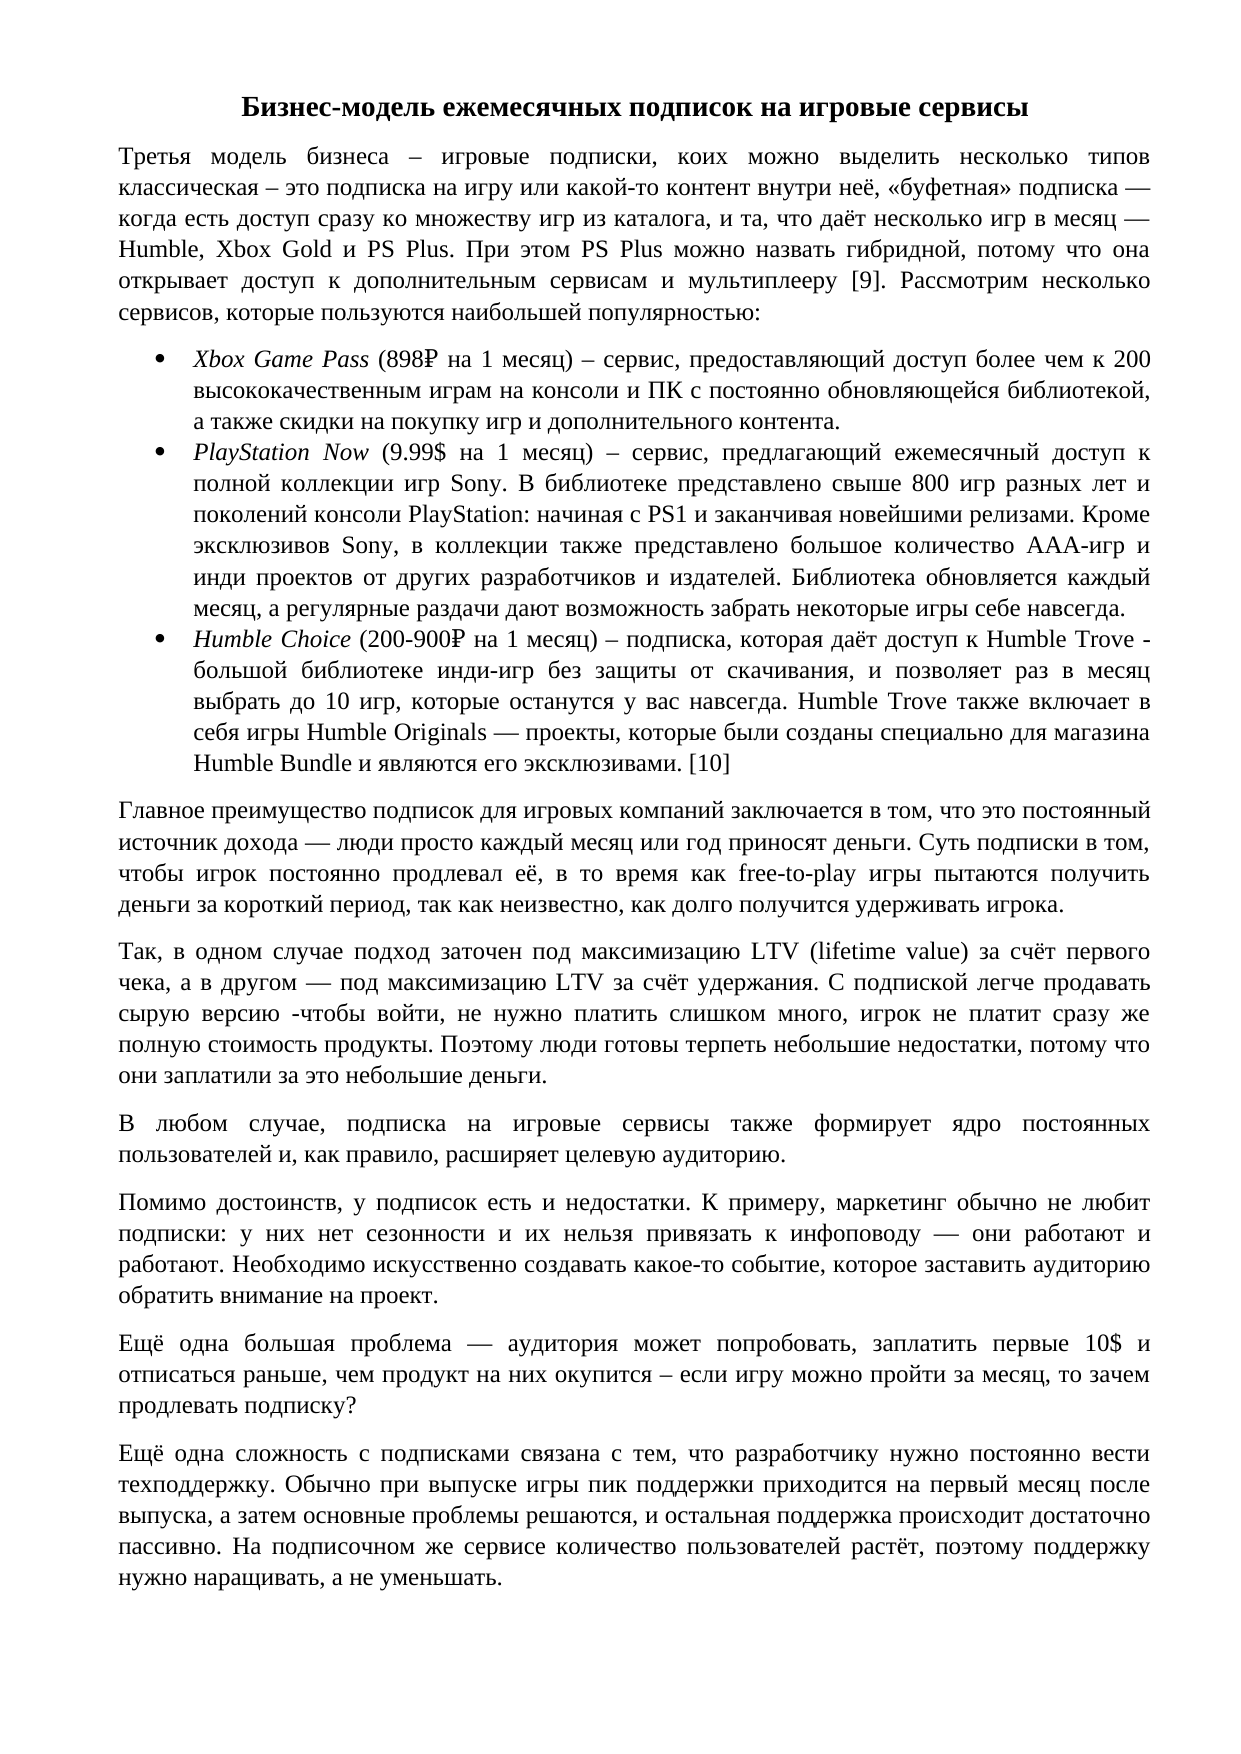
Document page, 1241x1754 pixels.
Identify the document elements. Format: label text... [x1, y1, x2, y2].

list Humble Choice (200-900₽ на 1 месяц) – подписка, которая даёт доступ к Humble Trove - большой библиотеке инди-игр без защиты от скачивания, и позволяет раз в месяц выбрать до 10 игр, которые останутся у вас навсегда. Humble Trove также включает в себя игры Humble Originals — проекты, которые были созданы специально для магазина Humble Bundle и являются его эксклюзивами. [10] [156, 624, 1152, 777]
text Третья модель бизнеса – игровые подписки, коих можно выделить несколько типов классическая – это подписка на игру или какой-то контент внутри неё, «буфетная» подписка — когда есть доступ сразу ко множеству игр из каталога, и та, что даёт несколько игр в месяц — Humble, Xbox Gold и PS Plus. При этом PS Plus можно назвать гибридной, потому что она открывает доступ к дополнительным сервисам и мультиплееру [9]. Рассмотрим несколько сервисов, которые пользуются наибольшей популярностью: [118, 141, 1152, 325]
list PlayStation Now (9.99$ на 1 месяц) – сервис, предлагающий ежемесячный доступ к полной коллекции игр Sony. В библиотеке представлено свыше 800 игр разных лет и поколений консоли PlayStation: начиная с PS1 и заканчивая новейшими релизами. Кроме эксклюзивов Sony, в коллекции также представлено большое количество AAA-игр и инди проектов от других разработчиков и издателей. Библиотека обновляется каждый месяц, а регулярные раздачи дают возможность забрать некоторые игры себе навсегда. [156, 437, 1152, 621]
text Главное преимущество подписок для игровых компаний заключается в том, что это постоянный источник дохода — люди просто каждый месяц или год приносят деньги. Суть подписки в том, чтобы игрок постоянно продлевал её, в то время как free-to-play игры пытаются получить деньги за короткий период, так как неизвестно, как долго получится удерживать игрока. [118, 796, 1152, 917]
text Так, в одном случае подход заточен под максимизацию LTV (lifetime value) за счёт первого чека, а в другом — под максимизацию LTV за счёт удержания. С подпиской легче продавать сырую версию -чтобы войти, не нужно платить слишком много, игрок не платит сразу же полную стоимость продукты. Поэтому люди готовы терпеть небольшие недостатки, потому что они заплатили за это небольшие деньги. [118, 936, 1152, 1089]
text Бизнес-модель ежемесячных подписок на игровые сервисы [118, 89, 1152, 122]
text Помимо достоинств, у подписок есть и недостатки. К примеру, маркетинг обычно не любит подписки: у них нет сезонности и их нельзя привязать к инфоповоду — они работают и работают. Необходимо искусственно создавать какое-то событие, которое заставить аудиторию обратить внимание на проект. [118, 1187, 1152, 1309]
text Ещё одна сложность с подписками связана с тем, что разработчику нужно постоянно вести техподдержку. Обычно при выпуске игры пик поддержки приходится на первый месяц после выпуска, а затем основные проблемы решаются, и остальная поддержка происходит достаточно пассивно. На подписочном же сервисе количество пользователей растёт, поэтому поддержку нужно наращивать, а не уменьшать. [118, 1438, 1152, 1591]
text В любом случае, подписка на игровые сервисы также формирует ядро постоянных пользователей и, как правило, расширяет целевую аудиторию. [118, 1108, 1152, 1168]
list Xbox Game Pass (898₽ на 1 месяц) – сервис, предоставляющий доступ более чем к 200 высококачественным играм на консоли и ПК с постоянно обновляющейся библиотекой, а также скидки на покупку игр и дополнительного контента. [156, 344, 1152, 435]
text Ещё одна большая проблема — аудитория может попробовать, заплатить первые 10$ и отписаться раньше, чем продукт на них окупится – если игру можно пройти за месяц, то зачем продлевать подписку? [118, 1328, 1152, 1419]
